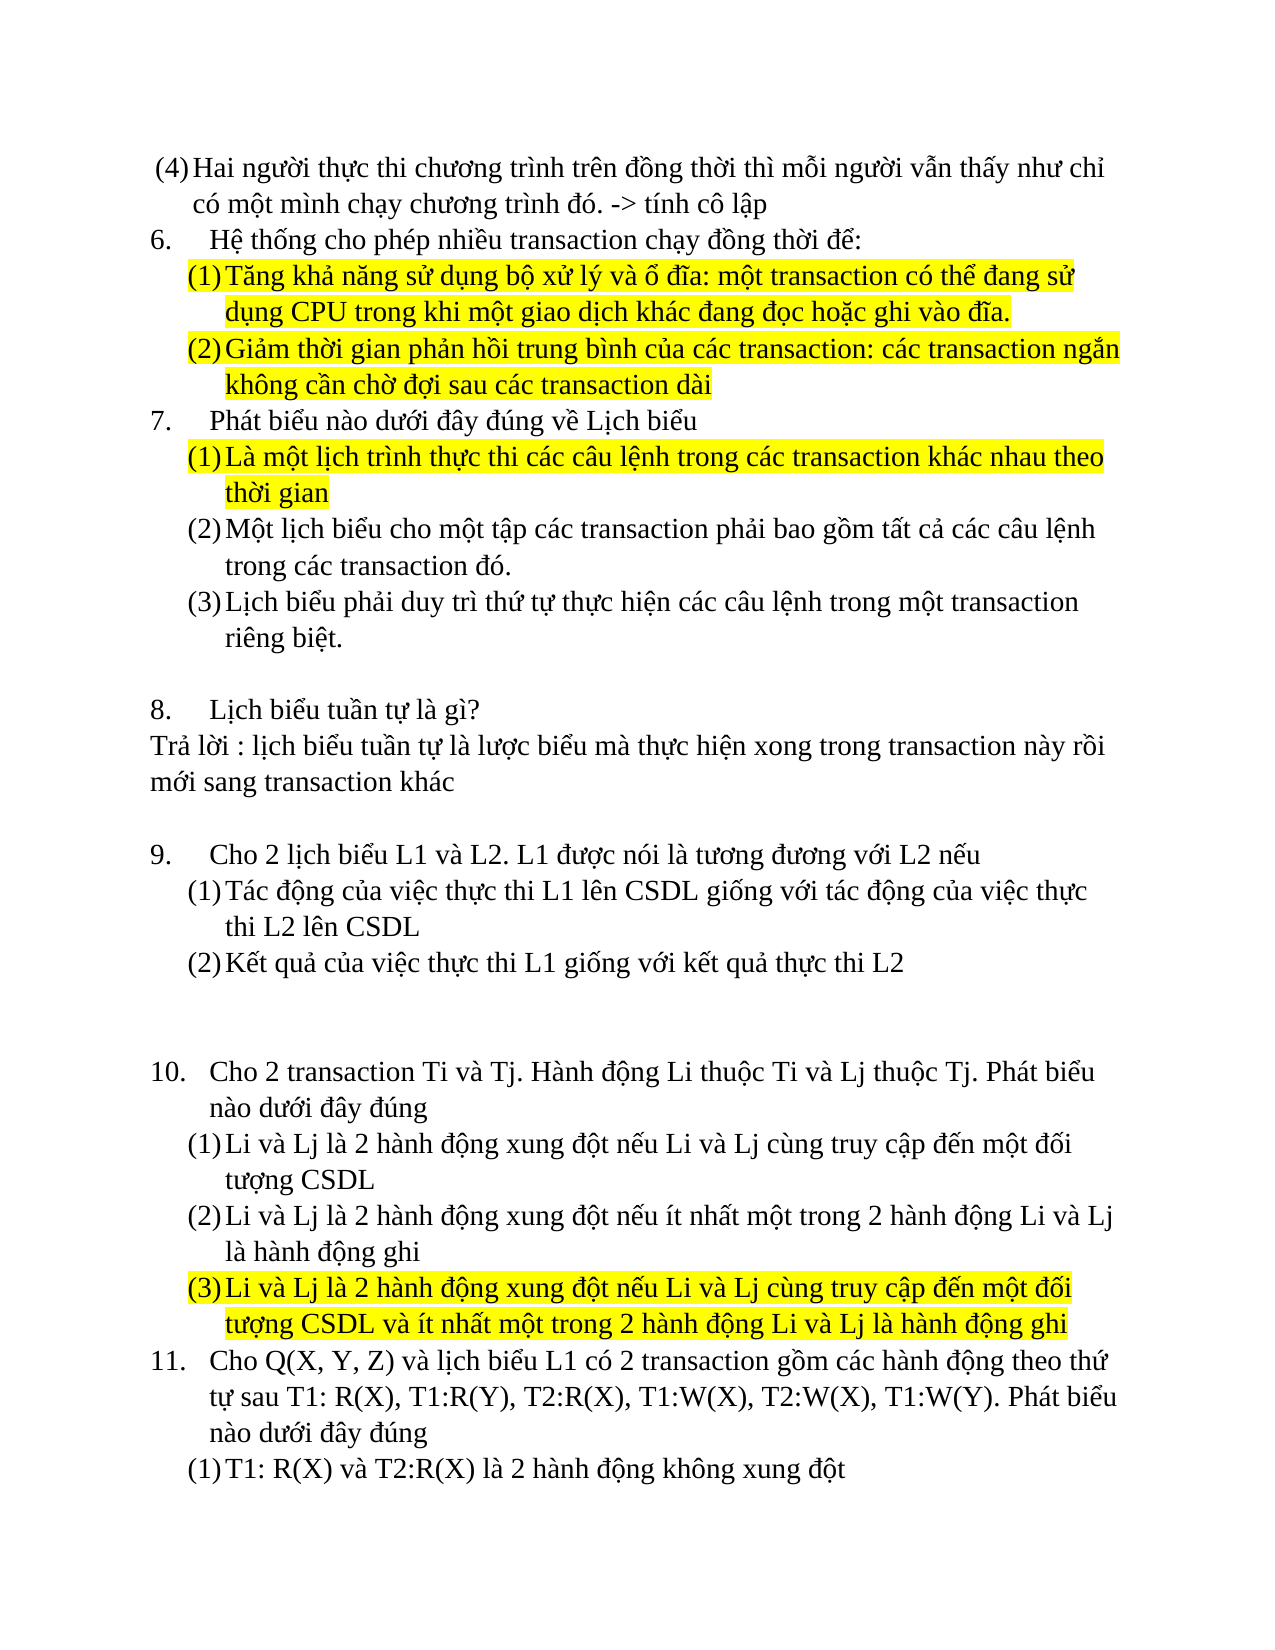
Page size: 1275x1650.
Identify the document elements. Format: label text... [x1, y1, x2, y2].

list Trả lời : lịch biểu tuần tự là lược biểu mà thực hiện xong trong transaction này rồi mới sang transaction khác [150, 728, 1125, 798]
list Lịch biểu phải duy trì thứ tự thực hiện các câu lệnh trong một transaction riêng biệt. [187, 584, 1125, 653]
list Hai người thực thi chương trình trên đồng thời thì mỗi người vẫn thấy như chỉ có một mình chạy chương trình đó. -> tính cô lập [155, 150, 1125, 220]
list Một lịch biểu cho một tập các transaction phải bao gồm tất cả các câu lệnh trong các transaction đó. [187, 511, 1125, 581]
list Lịch biểu tuần tự là gì? [150, 692, 1125, 726]
list Cho Q(X, Y, Z) và lịch biểu L1 có 2 transaction gồm các hành động theo thứ tự sau T1: R(X), T1:R(Y), T2:R(X), T1:W(X), T2:W(X), T1:W(Y). Phát biểu nào dưới đây đúng [150, 1343, 1125, 1449]
list Li và Lj là 2 hành động xung đột nếu Li và Lj cùng truy cập đến một đối tượng CSDL và ít nhất một trong 2 hành động Li và Lj là hành động ghi [187, 1271, 1125, 1340]
list Kết quả của việc thực thi L1 giống với kết quả thực thi L2 [187, 945, 1125, 979]
list Tác động của việc thực thi L1 lên CSDL giống với tác động của việc thực thi L2 lên CSDL [187, 873, 1125, 943]
list Cho 2 transaction Ti và Tj. Hành động Li thuộc Ti và Lj thuộc Tj. Phát biểu nào dưới đây đúng [150, 1054, 1125, 1123]
list T1: R(X) và T2:R(X) là 2 hành động không xung đột [187, 1451, 1125, 1485]
list Phát biểu nào dưới đây đúng về Lịch biểu [150, 403, 1125, 437]
list Li và Lj là 2 hành động xung đột nếu ít nhất một trong 2 hành động Li và Lj là hành động ghi [187, 1198, 1125, 1268]
list Giảm thời gian phản hồi trung bình của các transaction: các transaction ngắn không cần chờ đợi sau các transaction dài [187, 331, 1125, 400]
list Li và Lj là 2 hành động xung đột nếu Li và Lj cùng truy cập đến một đối tượng CSDL [187, 1126, 1125, 1196]
list Tăng khả năng sử dụng bộ xử lý và ổ đĩa: một transaction có thể đang sử dụng CPU trong khi một giao dịch khác đang đọc hoặc ghi vào đĩa. [187, 258, 1125, 328]
list Cho 2 lịch biểu L1 và L2. L1 được nói là tương đương với L2 nếu [150, 837, 1125, 870]
list Là một lịch trình thực thi các câu lệnh trong các transaction khác nhau theo thời gian [187, 439, 1125, 509]
list Hệ thống cho phép nhiều transaction chạy đồng thời để: [150, 222, 1125, 256]
